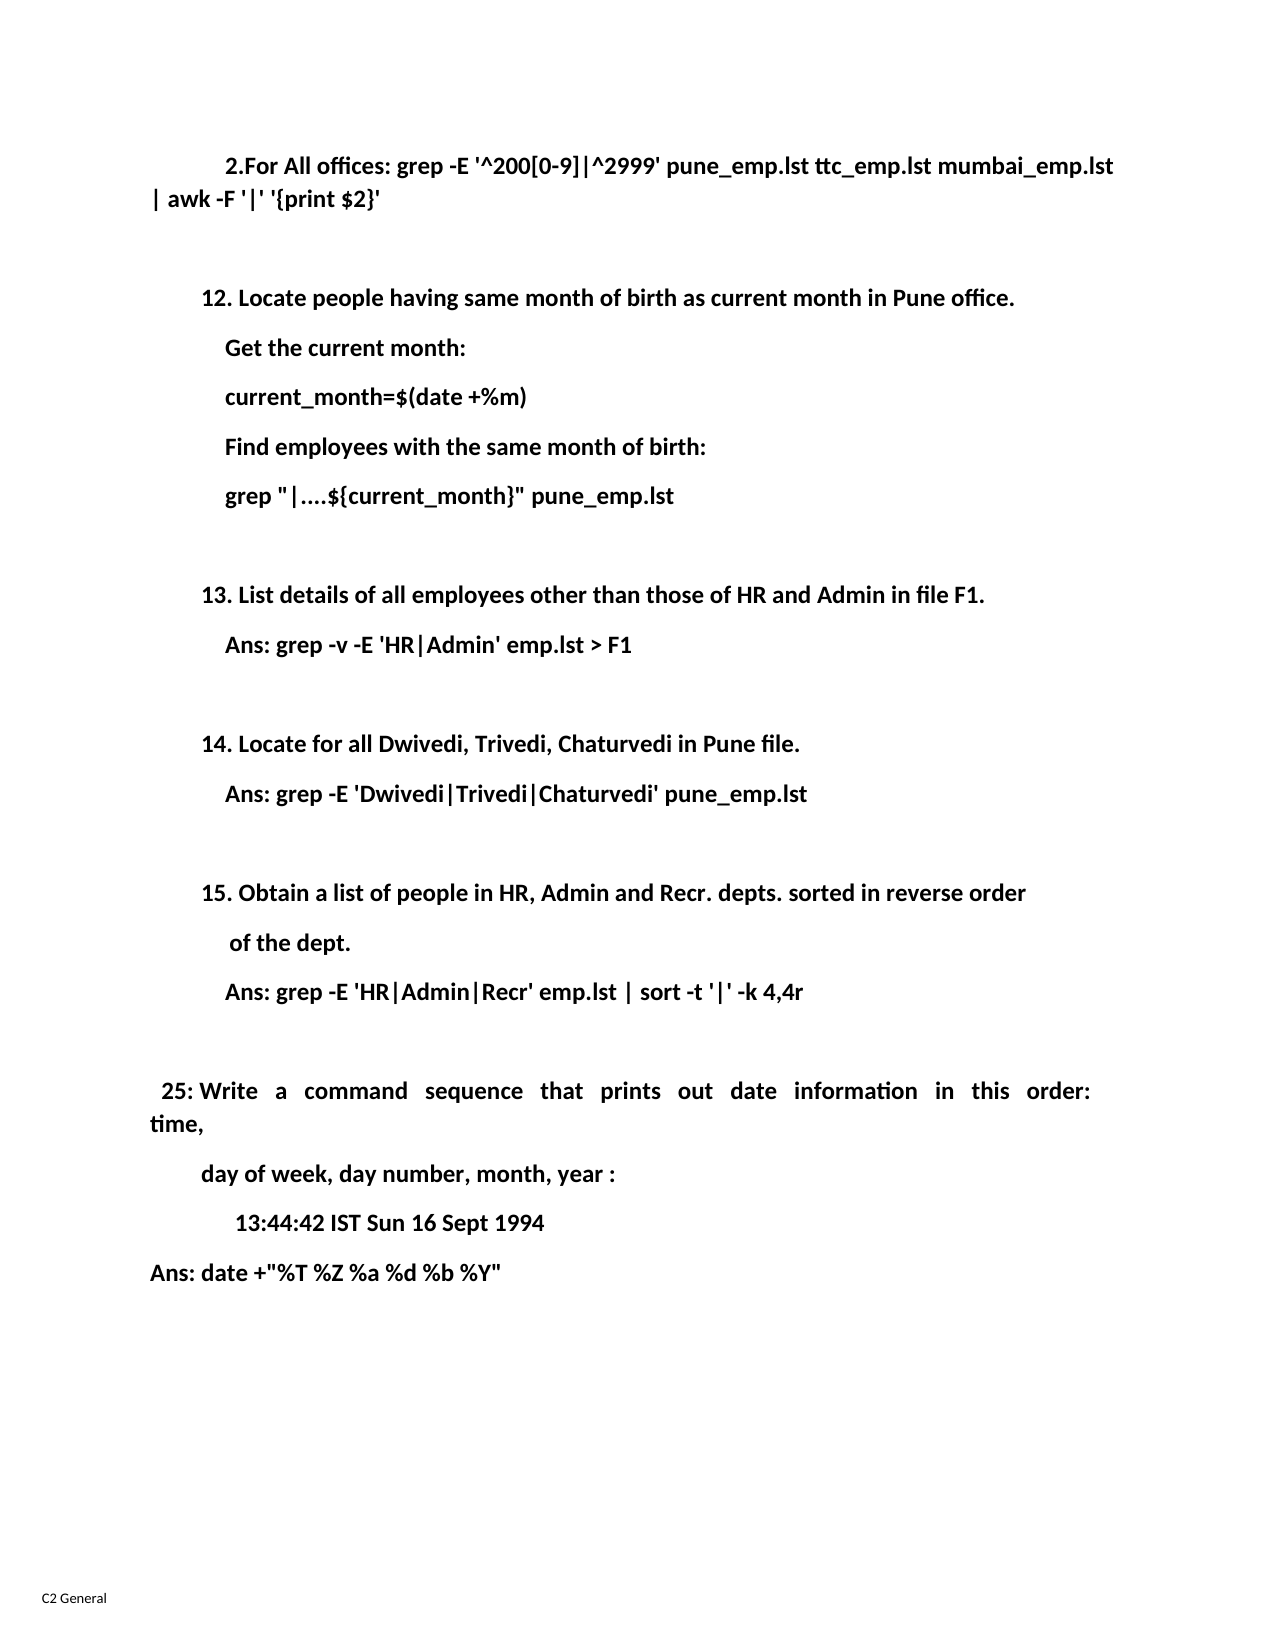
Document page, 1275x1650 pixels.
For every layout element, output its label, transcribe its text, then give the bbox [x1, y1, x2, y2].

text 13:44:42 IST Sun 16 Sept 1994 [150, 1207, 1125, 1238]
text Ans: grep -E 'Dwivedi|Trivedi|Chaturvedi' pune_emp.lst [150, 778, 1125, 808]
text 15. Obtain a list of people in HR, Admin and Recr. depts. sorted in reverse order [150, 877, 1125, 908]
text 2.For All offices: grep -E '^200[0-9]|^2999' pune_emp.lst ttc_emp.lst mumbai_emp.lst | awk -F '|' '{print $2}' [150, 150, 1125, 213]
text 13. List details of all employees other than those of HR and Admin in file F1. [150, 579, 1125, 610]
text day of week, day number, month, year : [150, 1158, 1125, 1188]
text 25: Write a command sequence that prints out date information in this order: time, [150, 1075, 1125, 1139]
text Get the current month: [225, 332, 1125, 362]
text 12. Locate people having same month of birth as current month in Pune office. [150, 282, 1125, 313]
text Find employees with the same month of birth: [225, 431, 1125, 461]
text 14. Locate for all Dwivedi, Trivedi, Chaturvedi in Pune file. [150, 728, 1125, 759]
text Ans: grep -v -E 'HR|Admin' emp.lst > F1 [150, 629, 1125, 660]
text current_month=$(date +%m) [225, 381, 1125, 412]
text of the dept. [150, 927, 1125, 957]
text grep "|....${current_month}" pune_emp.lst [225, 480, 1125, 511]
text Ans: grep -E 'HR|Admin|Recr' emp.lst | sort -t '|' -k 4,4r [150, 976, 1125, 1007]
text Ans: date +"%T %Z %a %d %b %Y" [150, 1257, 1125, 1288]
